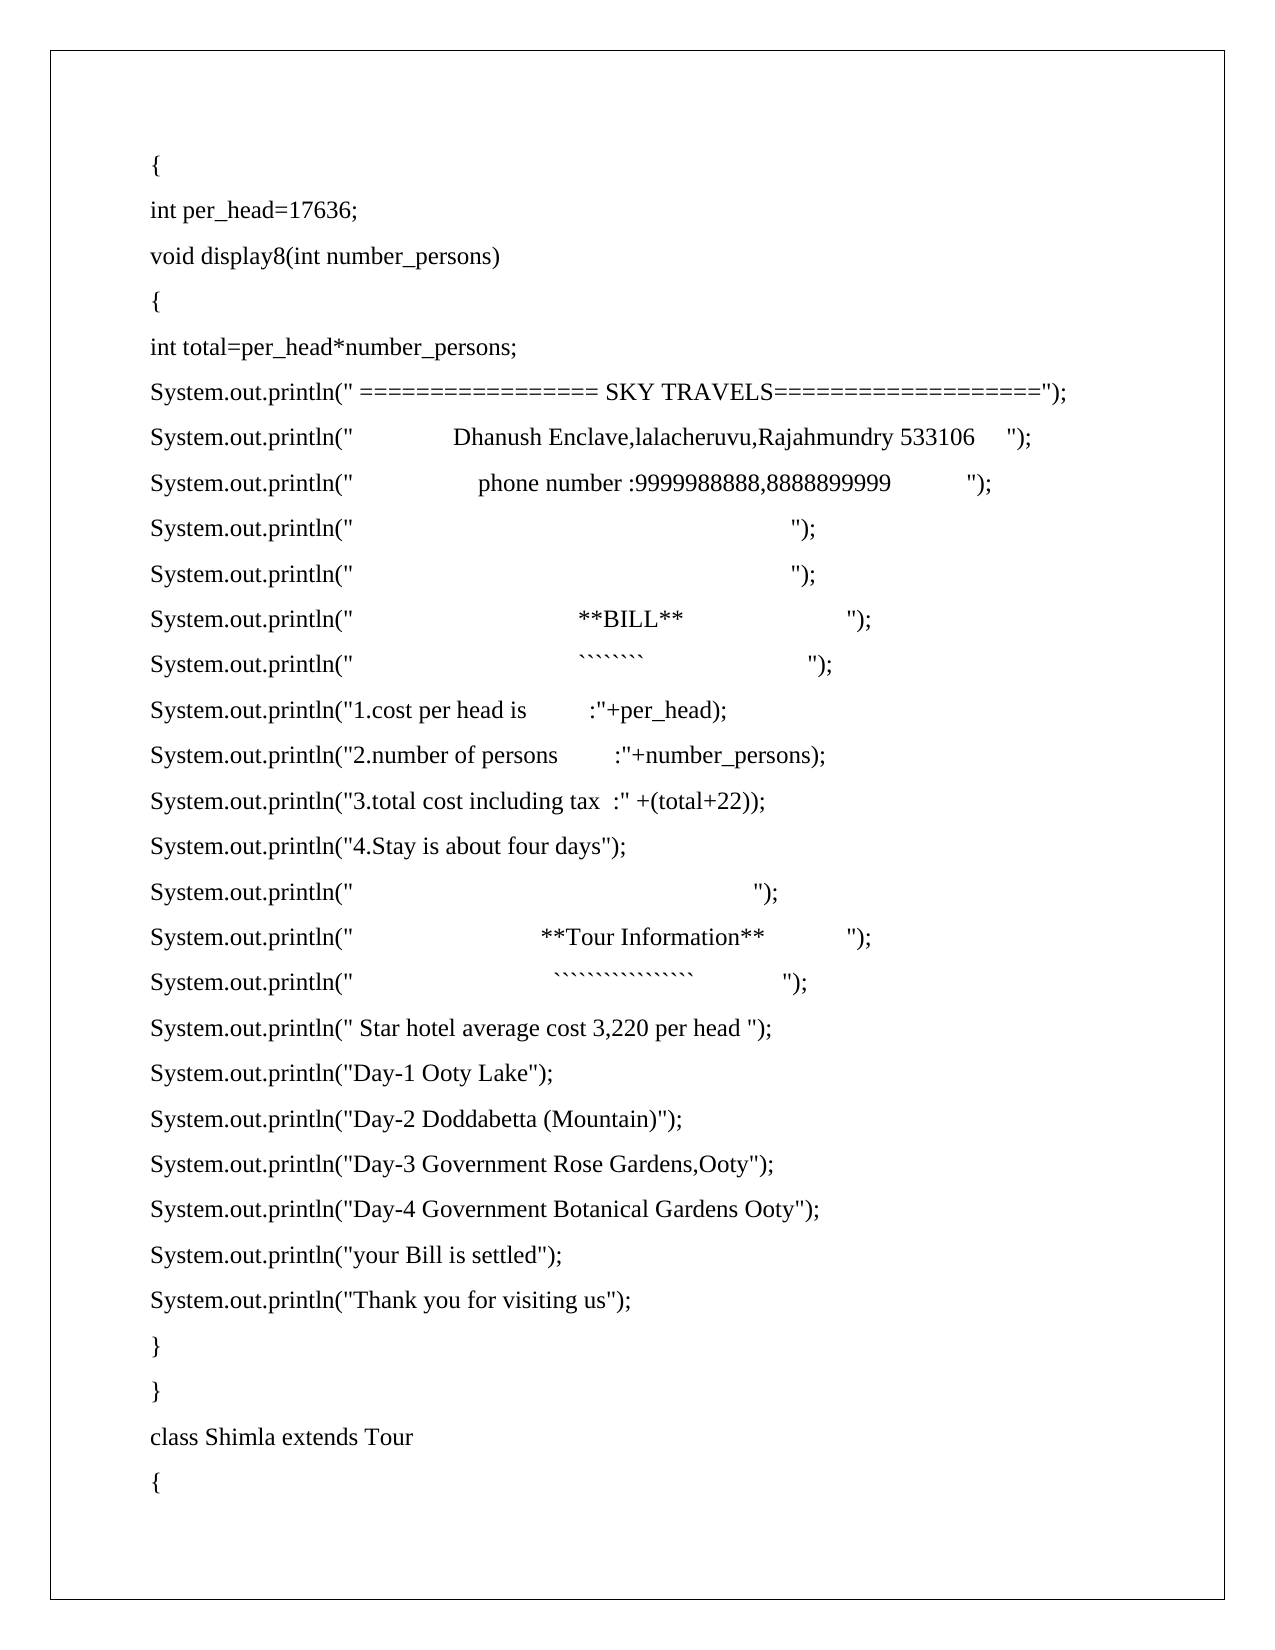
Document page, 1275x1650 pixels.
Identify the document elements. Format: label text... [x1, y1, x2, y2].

text System.out.println(" Dhanush Enclave,lalacheruvu,Rajahmundry 533106 "); [150, 422, 1125, 451]
text System.out.println("your Bill is settled"); [150, 1240, 1125, 1269]
text System.out.println("1.cost per head is :"+per_head); [150, 695, 1125, 724]
text System.out.println("Thank you for visiting us"); [150, 1285, 1125, 1314]
text } [150, 1331, 1125, 1359]
text System.out.println("Day-3 Government Rose Gardens,Ooty"); [150, 1149, 1125, 1178]
text System.out.println(" ================= SKY TRAVELS==================="); [150, 377, 1125, 406]
text int total=per_head*number_persons; [150, 332, 1125, 360]
text System.out.println(" **BILL** "); [150, 604, 1125, 633]
text System.out.println(" "); [150, 877, 1125, 905]
text System.out.println(" Star hotel average cost 3,220 per head "); [150, 1013, 1125, 1042]
text System.out.println("Day-4 Government Botanical Gardens Ooty"); [150, 1194, 1125, 1223]
text class Shimla extends Tour [150, 1422, 1125, 1450]
text System.out.println(" "); [150, 513, 1125, 542]
text System.out.println("2.number of persons :"+number_persons); [150, 740, 1125, 769]
text System.out.println(" **Tour Information** "); [150, 922, 1125, 951]
text System.out.println("Day-2 Doddabetta (Mountain)"); [150, 1104, 1125, 1132]
text System.out.println("Day-1 Ooty Lake"); [150, 1058, 1125, 1087]
text { [150, 286, 1125, 315]
text { [150, 150, 1125, 179]
text void display8(int number_persons) [150, 241, 1125, 269]
text System.out.println(" ```````` "); [150, 649, 1125, 678]
text System.out.println("3.total cost including tax :" +(total+22)); [150, 786, 1125, 814]
text { [150, 1467, 1125, 1496]
text System.out.println(" phone number :9999988888,8888899999 "); [150, 468, 1125, 497]
text } [150, 1376, 1125, 1405]
text System.out.println("4.Stay is about four days"); [150, 831, 1125, 860]
text System.out.println(" "); [150, 559, 1125, 587]
text System.out.println(" ````````````````` "); [150, 967, 1125, 996]
text int per_head=17636; [150, 195, 1125, 224]
